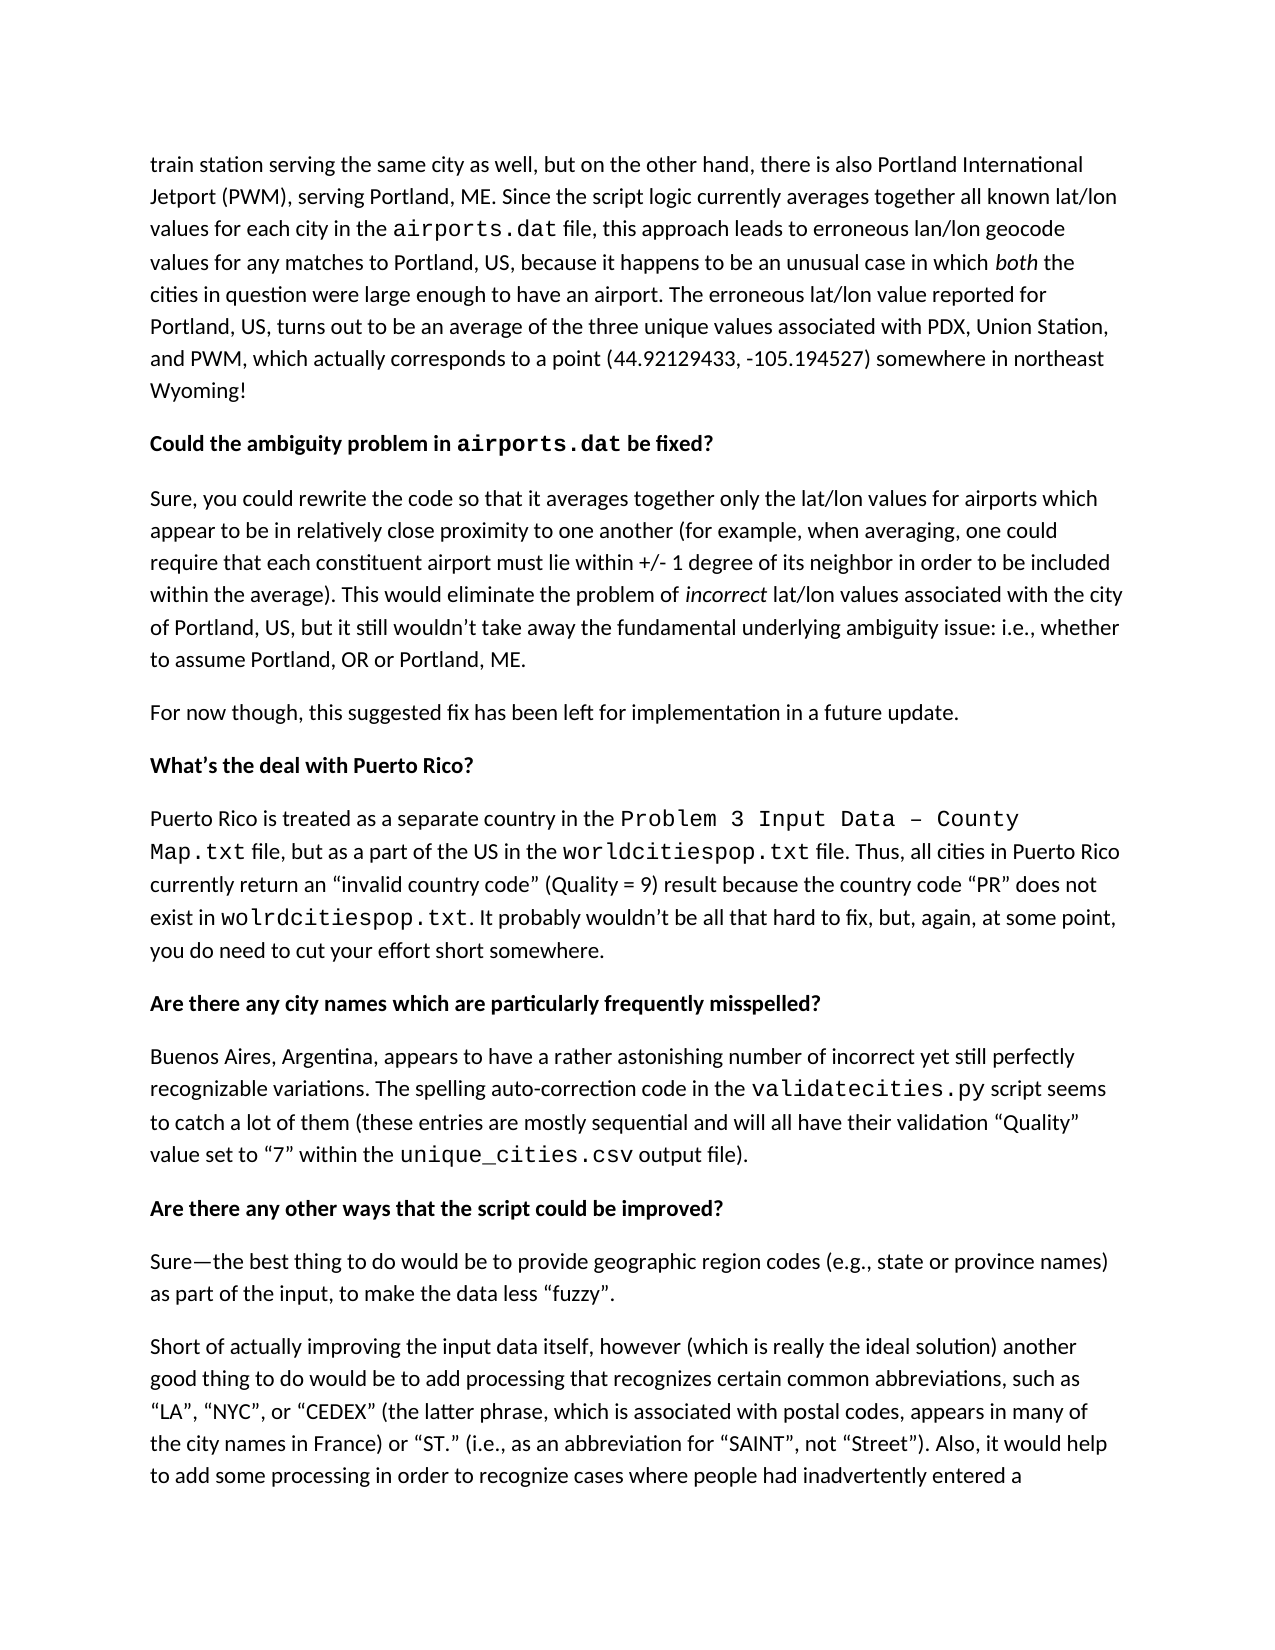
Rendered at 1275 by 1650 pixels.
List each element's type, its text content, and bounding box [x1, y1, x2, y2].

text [150, 1332, 1125, 1489]
text Sure, you could rewrite the code so that it averages together only the lat/lon values for airports which appear to be in relatively close proximity to one another (for example, when averaging, one could require that each constituent airport must lie within +/- 1 degree of its neighbor in order to be included within the average). This would eliminate the problem of incorrect lat/lon values associated with the city of Portland, US, but it still wouldn’t take away the fundamental underlying ambiguity issue: i.e., whether to assume Portland, OR or Portland, ME. [150, 484, 1125, 673]
text Sure—the best thing to do would be to provide geographic region codes (e.g., state or province names) as part of the input, to make the data less “fuzzy”. [150, 1247, 1125, 1307]
text Are there any other ways that the script could be improved? [150, 1194, 1125, 1222]
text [150, 150, 1125, 404]
text What’s the deal with Puerto Rico? [150, 751, 1125, 779]
text Are there any city names which are particularly frequently misspelled? [150, 989, 1125, 1017]
text Buenos Aires, Argentina, appears to have a rather astonishing number of incorrect yet still perfectly recognizable variations. The spelling auto-correction code in the validatecities.py script seems to catch a lot of them (these entries are mostly sequential and will all have their validation “Quality” value set to “7” within the unique_cities.csv output file). [150, 1042, 1125, 1169]
text For now though, this suggested fix has been left for implementation in a future update. [150, 698, 1125, 726]
text Puerto Rico is treated as a separate country in the Problem 3 Input Data – County Map.txt file, but as a part of the US in the worldcitiespop.txt file. Thus, all cities in Puerto Rico currently return an “invalid country code” (Quality = 9) result because the country code “PR” does not exist in wolrdcitiespop.txt. It probably wouldn’t be all that hard to fix, but, again, at some point, you do need to cut your effort short somewhere. [150, 804, 1125, 964]
text Could the ambiguity problem in airports.dat be fixed? [150, 429, 1125, 459]
